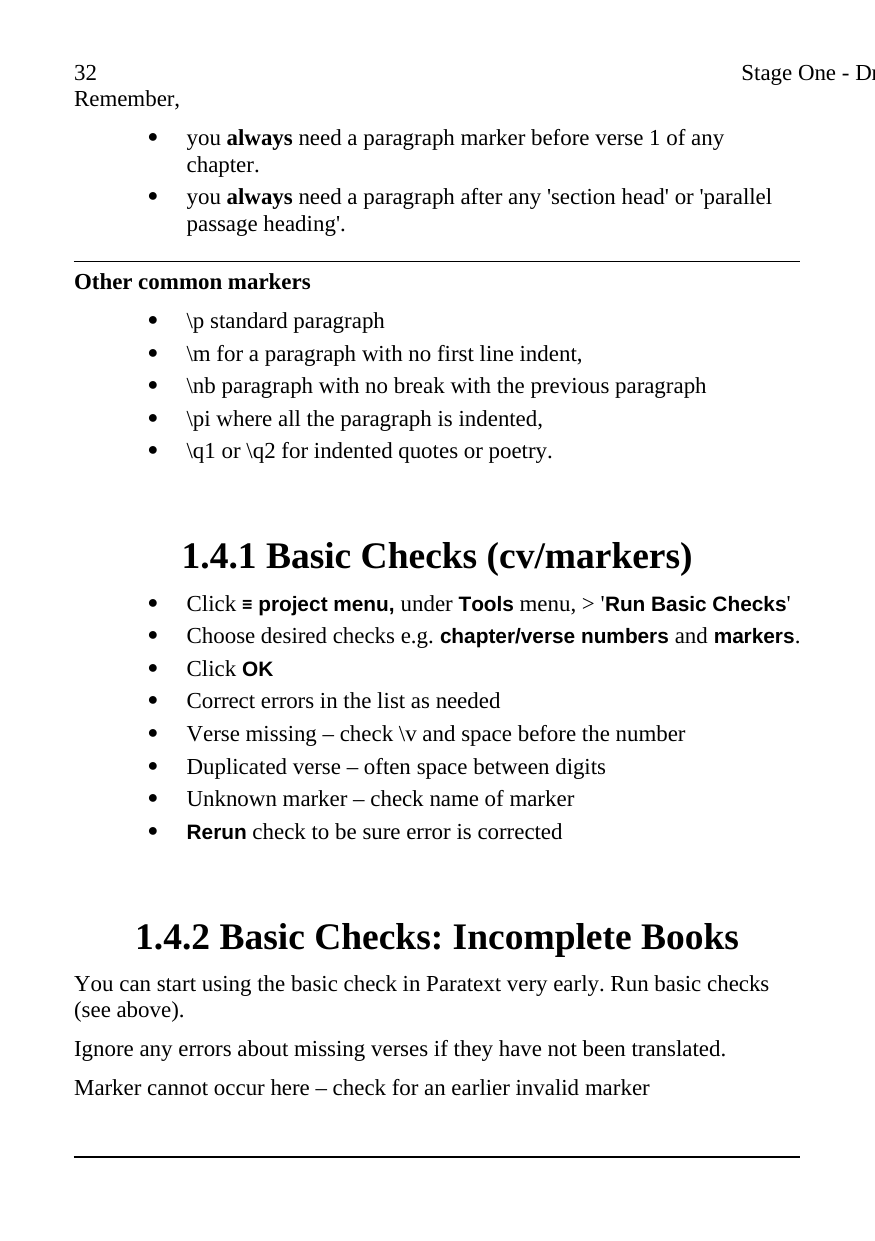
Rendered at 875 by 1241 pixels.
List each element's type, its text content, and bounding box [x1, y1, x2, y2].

list \nb paragraph with no break with the previous paragraph [149, 372, 800, 399]
text You can start using the basic check in Paratext very early. Run basic checks (see above). [74, 970, 800, 1023]
subtitle Other common markers [74, 262, 800, 294]
list \p standard paragraph [149, 307, 800, 333]
list Duplicated verse – often space between digits [149, 753, 800, 779]
list Verse missing – check \v and space before the number [149, 720, 800, 747]
list Choose desired checks e.g. chapter/verse numbers and markers. [149, 622, 800, 649]
list Click ≡ project menu, under Tools menu, > 'Run Basic Checks' [149, 589, 800, 616]
subtitle 1.4.1 Basic Checks (cv/markers) [74, 534, 800, 577]
list \q1 or \q2 for indented quotes or poetry. [149, 437, 800, 464]
list you always need a paragraph marker before verse 1 of any chapter. [149, 124, 800, 177]
list you always need a paragraph after any 'section head' or 'parallel passage heading'. [149, 183, 800, 236]
subtitle 1.4.2 Basic Checks: Incomplete Books [74, 914, 800, 958]
text Remember, [74, 85, 800, 112]
list Click OK [149, 655, 800, 681]
list Unknown marker – check name of marker [149, 785, 800, 812]
text Ignore any errors about missing verses if they have not been translated. [74, 1035, 800, 1062]
list Rerun check to be sure error is corrected [149, 818, 800, 844]
list \m for a paragraph with no first line indent, [149, 340, 800, 366]
list \pi where all the paragraph is indented, [149, 405, 800, 431]
list Correct errors in the list as needed [149, 688, 800, 714]
text Marker cannot occur here – check for an earlier invalid marker [74, 1074, 800, 1101]
